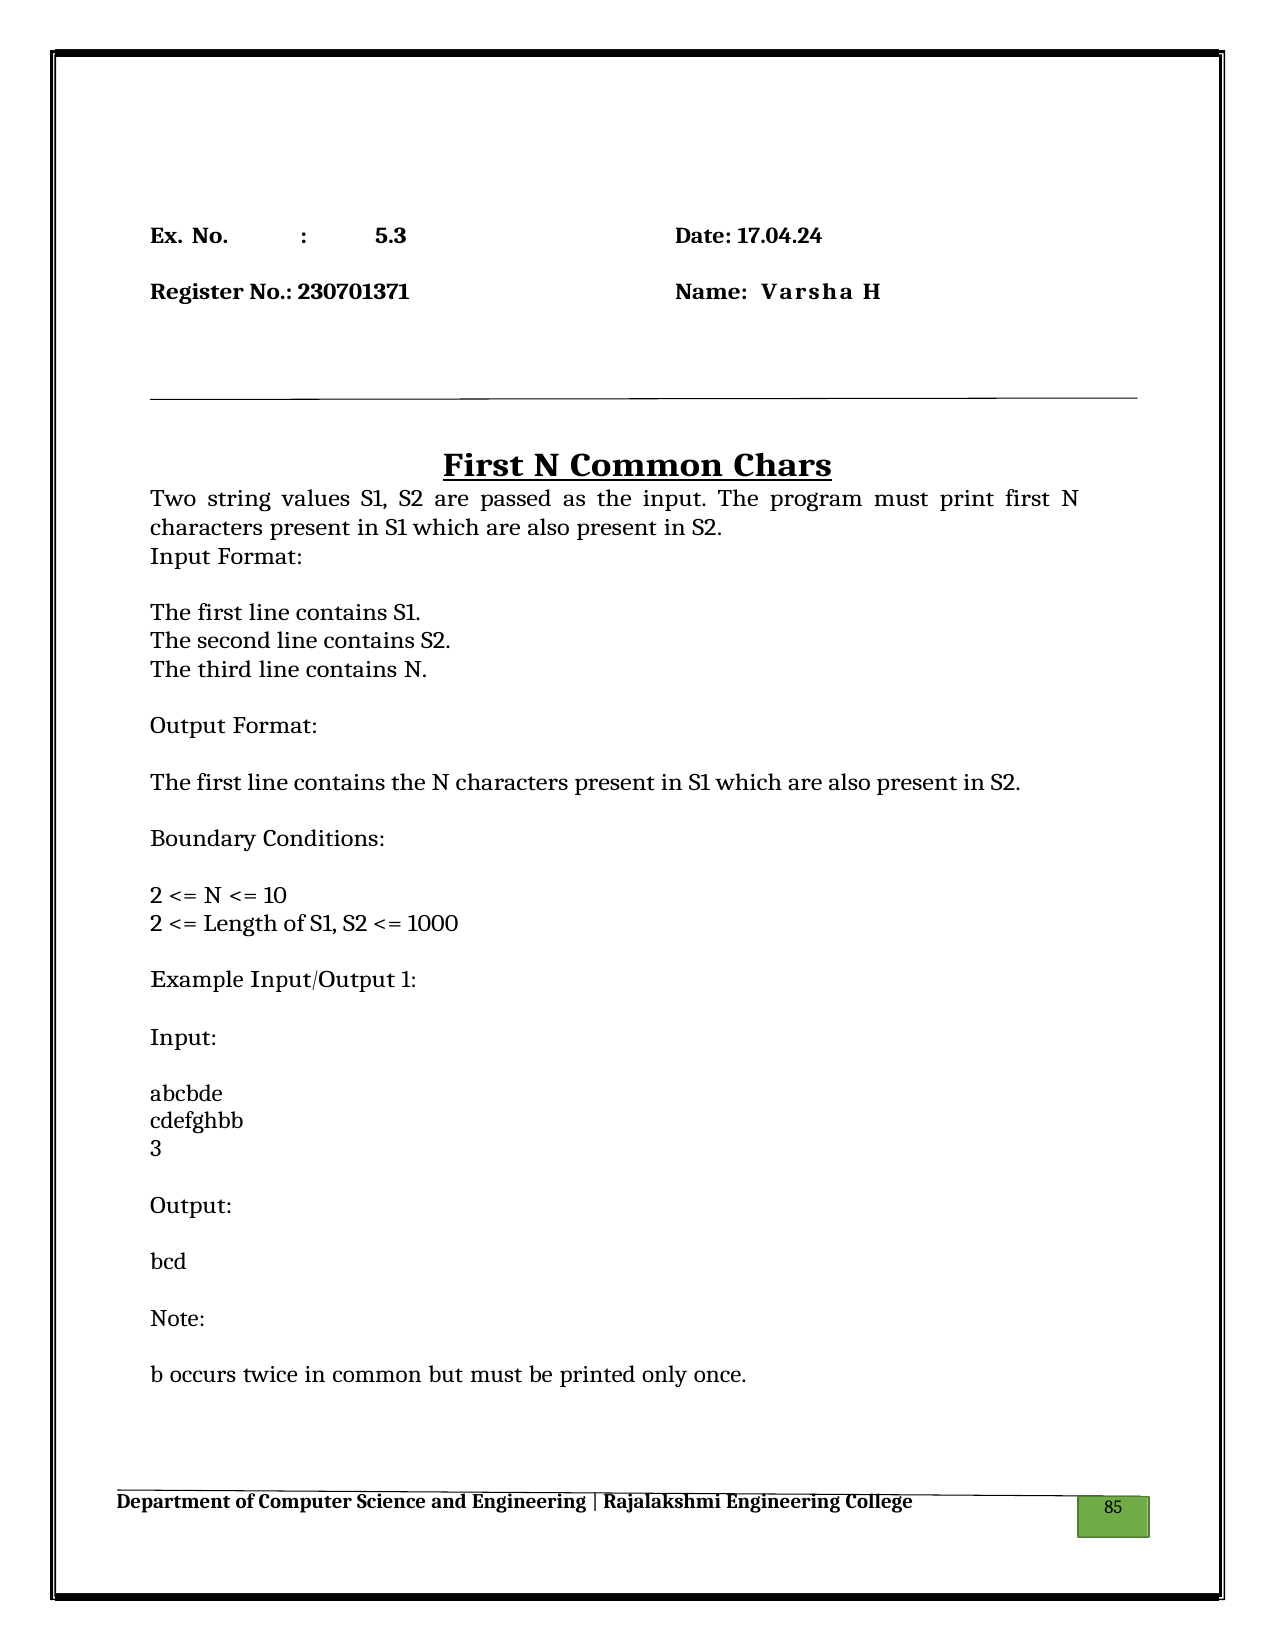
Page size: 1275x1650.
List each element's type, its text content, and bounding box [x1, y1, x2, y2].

text Input: [150, 1023, 1137, 1050]
text Register No.: 230701371 Name: Varsha H [150, 279, 1137, 305]
picture [56, 51, 1218, 56]
text The first line contains S1. The second line contains S2. The third line contains N. [150, 599, 464, 683]
subtitle First N Common Chars [137, 446, 1137, 485]
text Ex. No. : 5.3 Date: 17.04.24 [150, 223, 1137, 250]
text abcbde cdefghbb 3 [150, 1079, 250, 1163]
text bcd Note: [150, 1248, 210, 1332]
picture [56, 1595, 1218, 1600]
text Output Format: [150, 712, 1137, 739]
text Two string values S1, S2 are passed as the input. The program must print first N characters present in S1 which are also present in S2. [150, 485, 1125, 541]
text 2 <= Length of S1, S2 <= 1000 Example Input/Output 1: [150, 910, 485, 994]
text Input Format: [150, 542, 1137, 570]
text 2 <= N <= 10 [150, 881, 1137, 909]
text Output: [150, 1192, 1137, 1219]
text b occurs twice in common but must be printed only once. [150, 1361, 1137, 1388]
text The first line contains the N characters present in S1 which are also present in S2. Boundary Conditions: [150, 768, 1066, 852]
